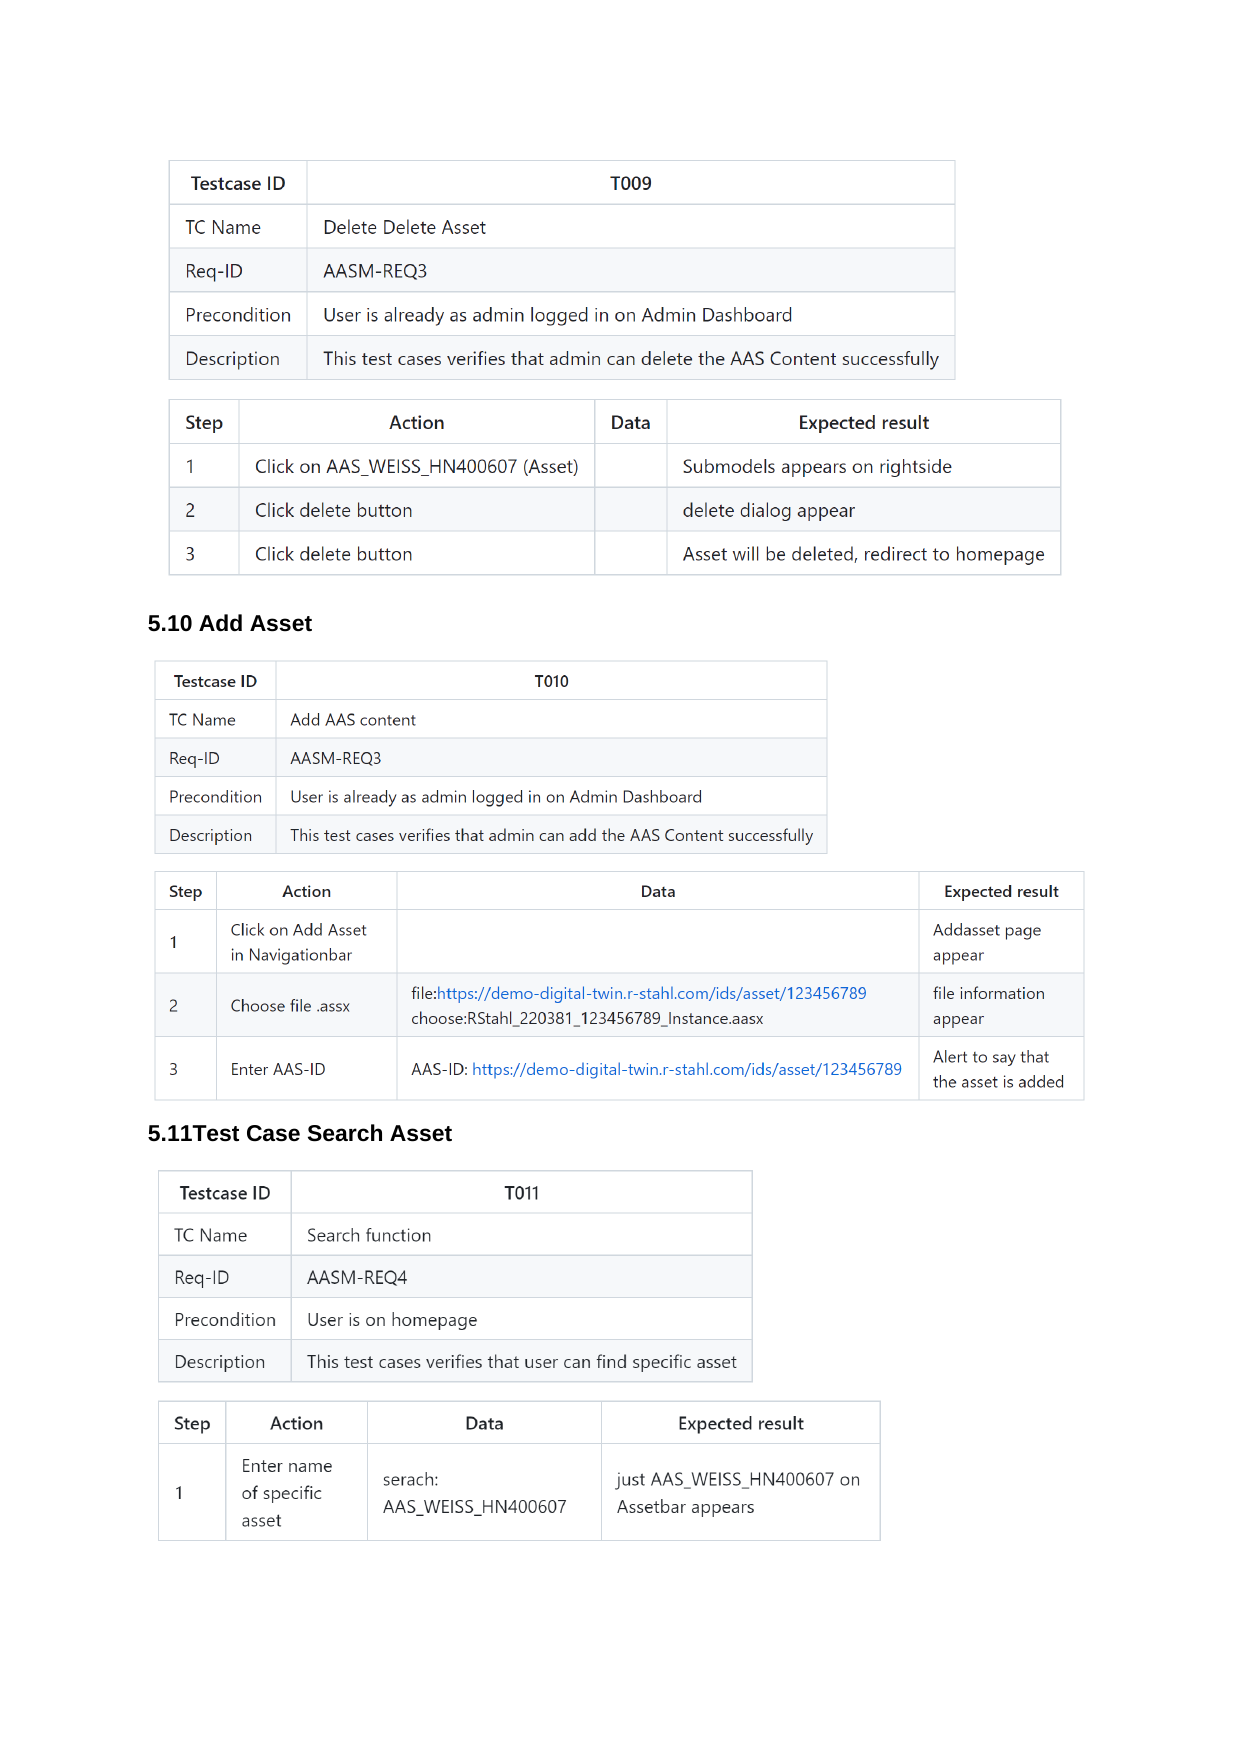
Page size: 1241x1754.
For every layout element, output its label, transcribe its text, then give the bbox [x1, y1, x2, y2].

picture [147, 1158, 888, 1560]
picture [147, 650, 1093, 1106]
text 5.11Test Case Search Asset [148, 1119, 1093, 1146]
picture [147, 147, 1093, 597]
text 5.10 Add Asset [148, 610, 1093, 637]
